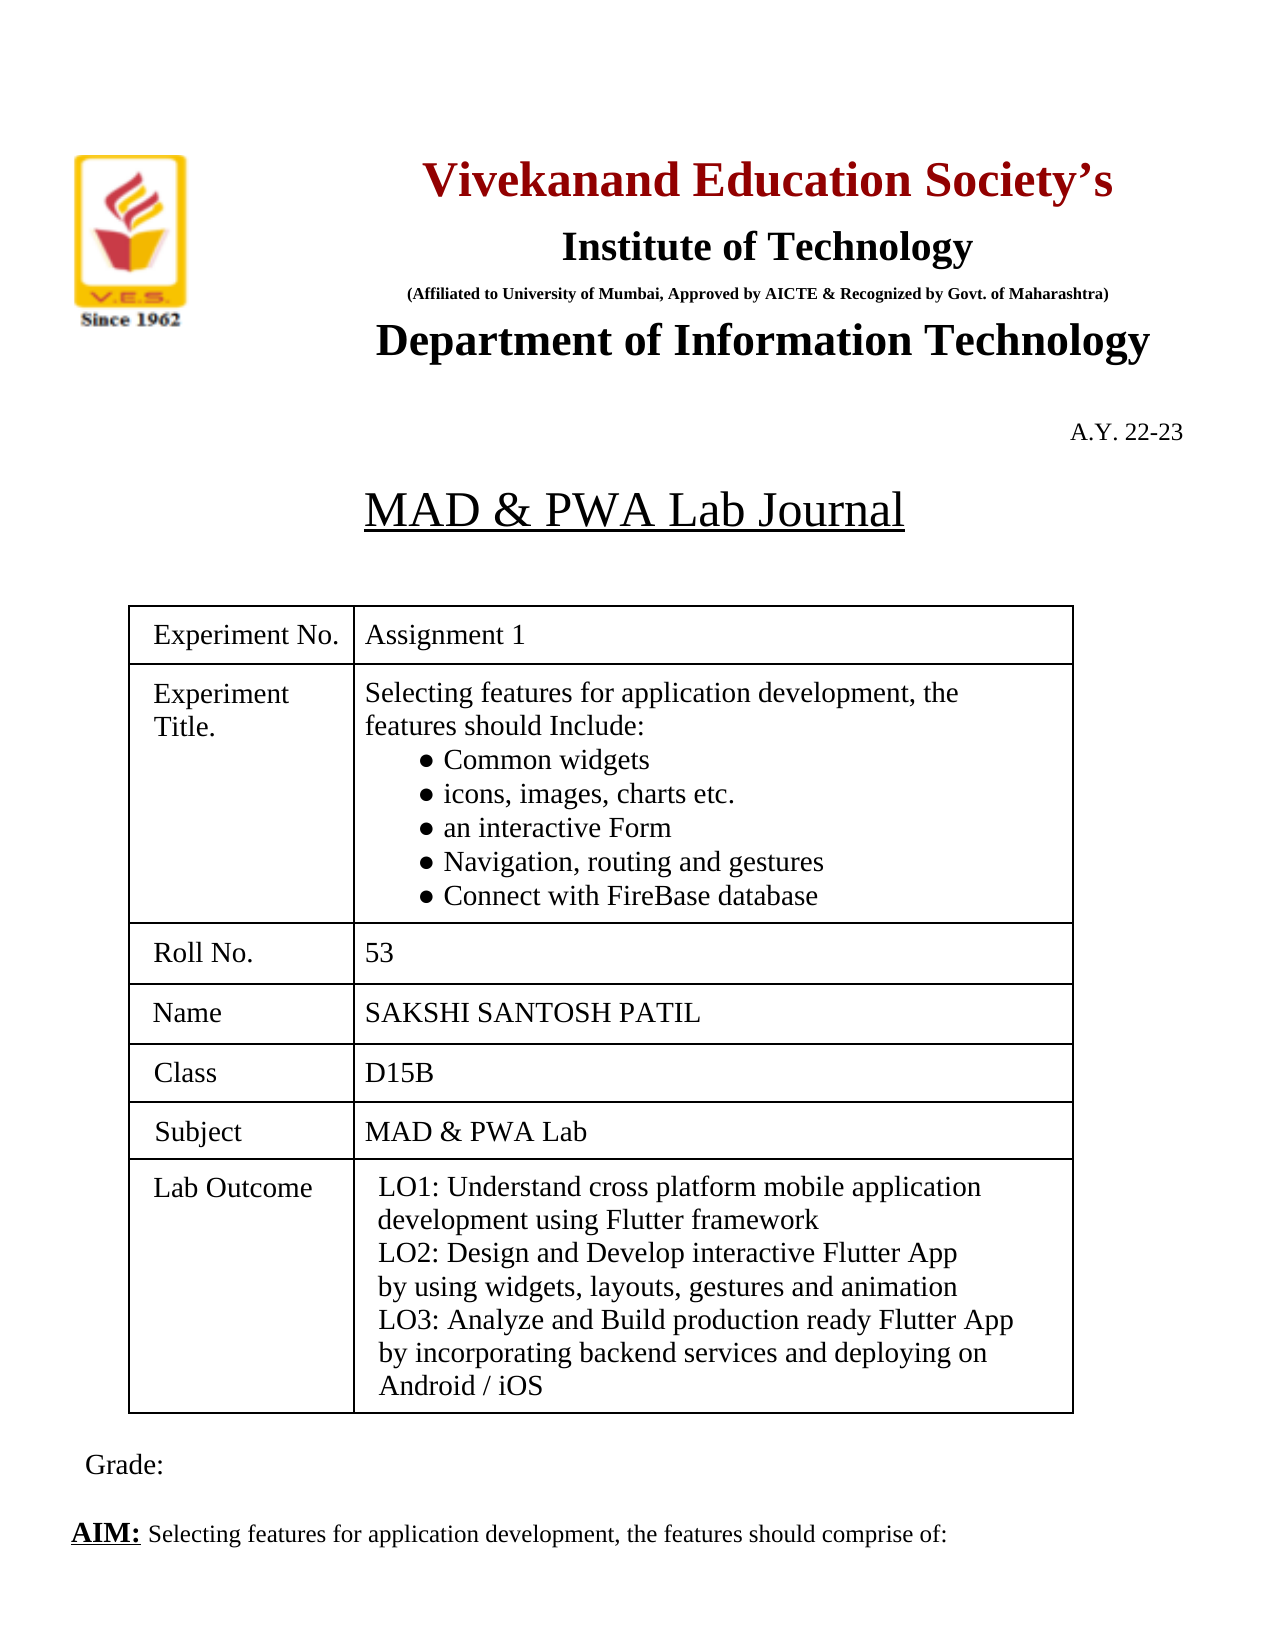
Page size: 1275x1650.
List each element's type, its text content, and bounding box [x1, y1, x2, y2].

table_cell Name [130, 985, 353, 1043]
table_cell SAKSHI SANTOSH PATIL [355, 985, 1072, 1043]
text Department of Information Technology [71, 312, 1151, 365]
table_cell 53 [355, 924, 1072, 982]
table_header Assignment 1 [355, 607, 1072, 663]
table_cell D15B [355, 1045, 1072, 1101]
table_cell Experiment Title. [130, 665, 353, 922]
text Grade: [85, 1447, 1198, 1481]
table_cell Lab Outcome [130, 1160, 353, 1412]
text A.Y. 22-23 [71, 417, 1183, 445]
text (Affiliated to University of Mumbai, Approved by AICTE & Recognized by Govt. of Maharashtra) [193, 284, 1109, 303]
text Vivekanand Education Society’s [71, 150, 1113, 207]
text Institute of Technology [193, 221, 973, 269]
table_cell MAD & PWA Lab [355, 1103, 1072, 1158]
text MAD & PWA Lab Journal [71, 479, 905, 537]
table_cell Class [130, 1045, 353, 1101]
table_cell Roll No. [130, 924, 353, 982]
table_cell Subject [130, 1103, 353, 1158]
picture [73, 155, 193, 330]
table_cell Selecting features for application development, the features should Include: ● Common widgets ● icons, images, charts etc. ● an interactive Form ● Navigation, routing and gestures ● Connect with FireBase database [355, 665, 1072, 922]
text AIM: Selecting features for application development, the features should comprise of: [71, 1515, 1198, 1548]
table_header Experiment No. [130, 607, 353, 663]
table_cell LO1: Understand cross platform mobile application development using Flutter framework LO2: Design and Develop interactive Flutter App by using widgets, layouts, gestures and animation LO3: Analyze and Build production ready Flutter App by incorporating backend services and deploying on Android / iOS [355, 1160, 1072, 1412]
